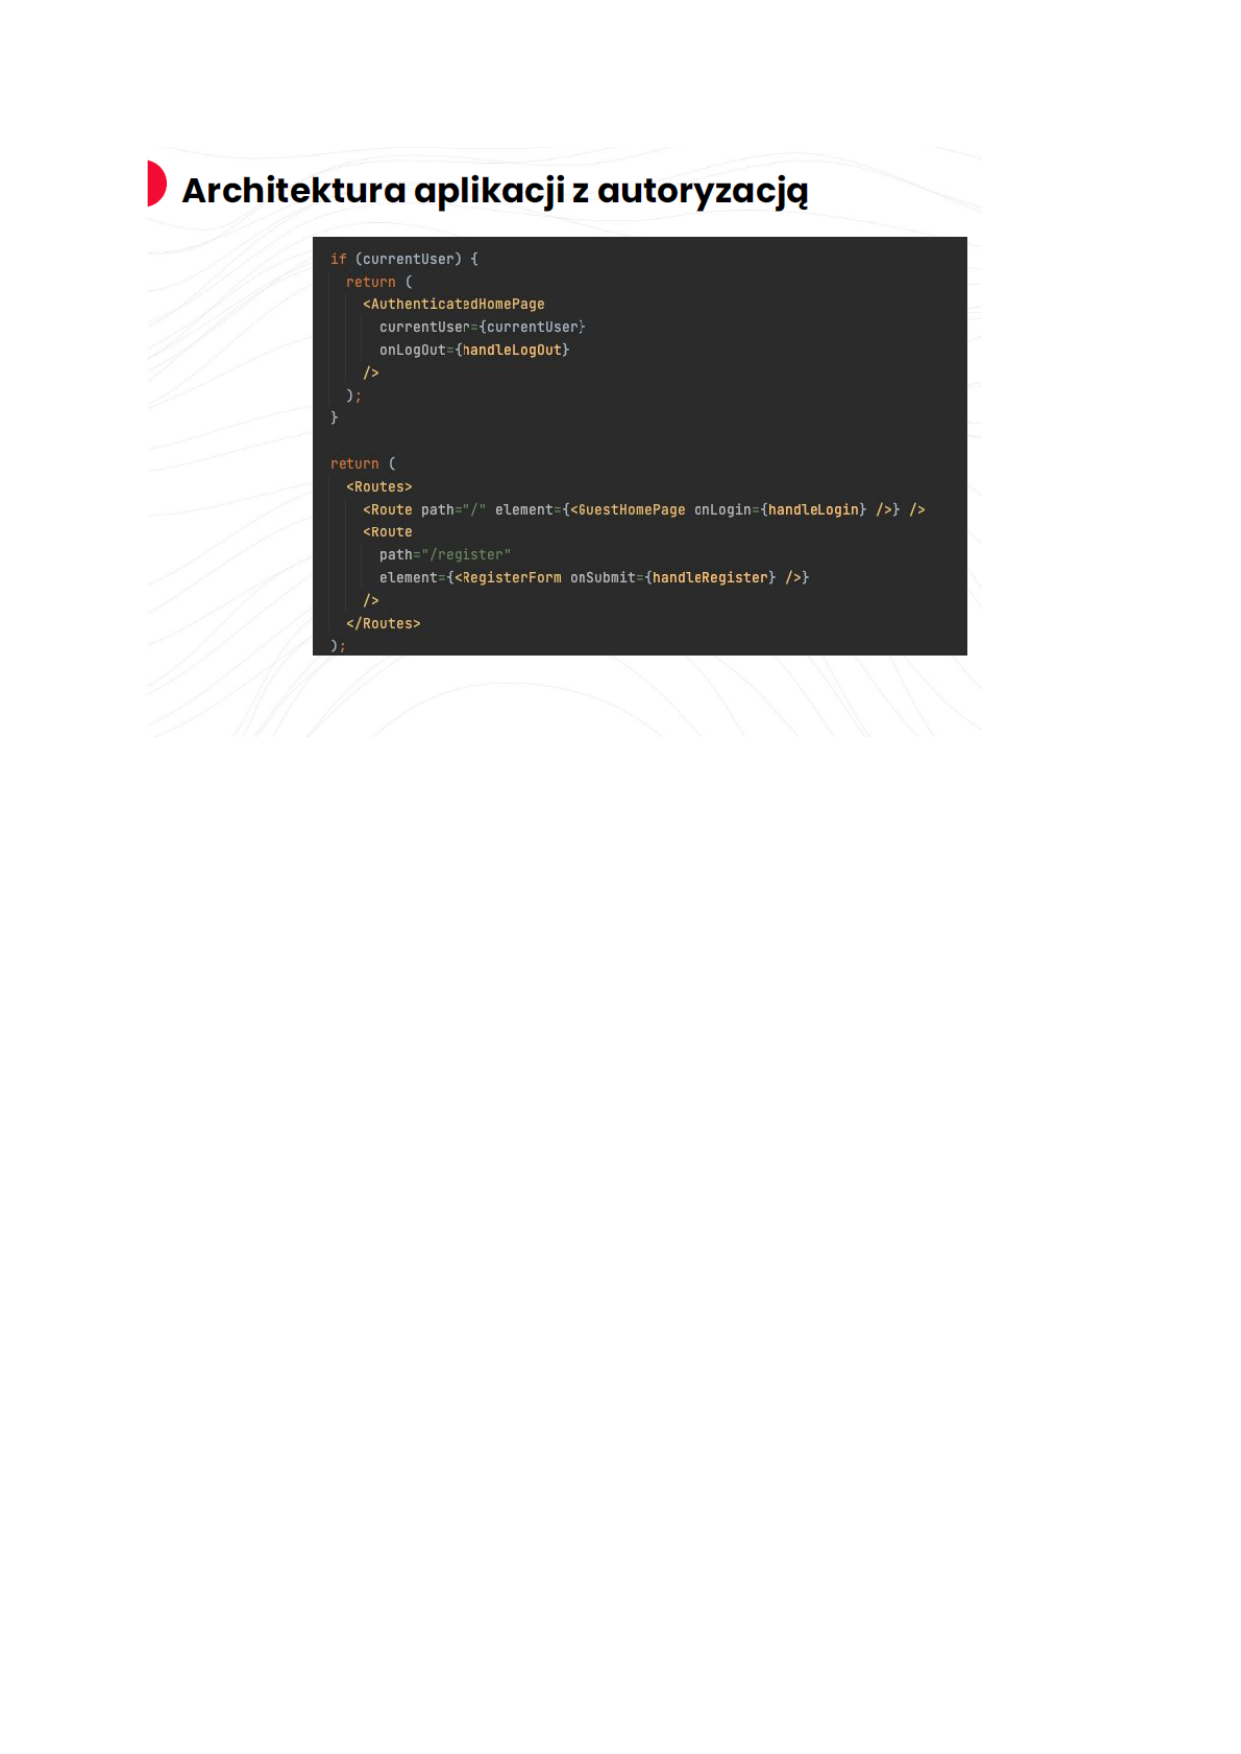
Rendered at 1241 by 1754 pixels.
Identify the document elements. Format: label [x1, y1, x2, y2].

picture [147, 147, 982, 737]
